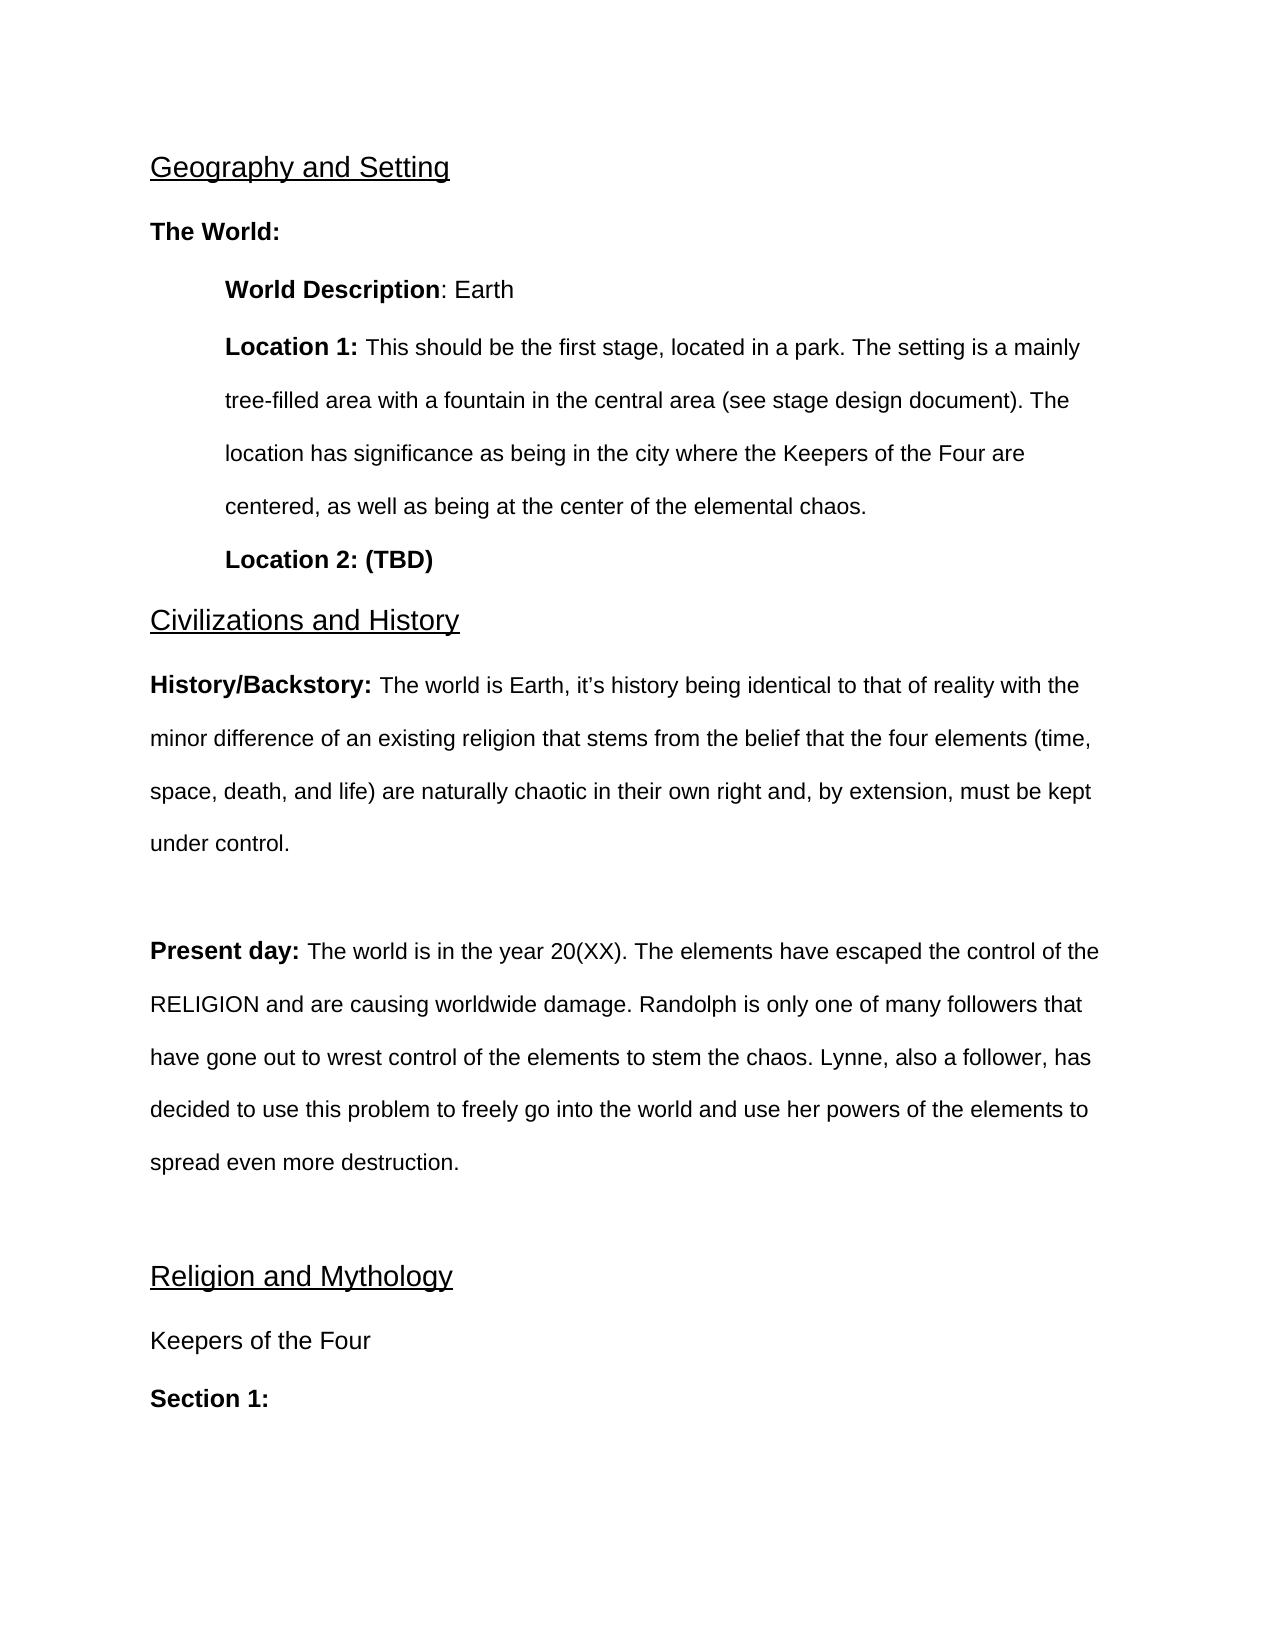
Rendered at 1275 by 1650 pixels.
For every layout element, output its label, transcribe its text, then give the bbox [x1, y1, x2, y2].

text Geography and Setting [150, 150, 1125, 183]
text Location 1: This should be the first stage, located in a park. The setting is a mainly tree-filled area with a fountain in the central area (see stage design document). The location has significance as being in the city where the Keepers of the Four are centered, as well as being at the center of the elemental chaos. [225, 332, 1125, 519]
text Keepers of the Four [150, 1326, 1125, 1355]
text The World: [150, 217, 1125, 246]
text World Description: Earth [150, 274, 1125, 303]
text Religion and Mythology [150, 1259, 1125, 1293]
text Present day: The world is in the year 20(XX). The elements have escaped the control of the RELIGION and are causing worldwide damage. Randolph is only one of many followers that have gone out to wrest control of the elements to stem the chaos. Lynne, also a follower, has decided to use this problem to freely go into the world and use her powers of the elements to spread even more destruction. [150, 936, 1125, 1175]
text Civilizations and History [150, 603, 1125, 636]
text History/Backstory: The world is Earth, it’s history being identical to that of reality with the minor difference of an existing religion that stems from the belief that the four elements (time, space, death, and life) are naturally chaotic in their own right and, by extension, must be kept under control. [150, 670, 1125, 857]
text Section 1: [150, 1384, 1125, 1413]
text Location 2: (TBD) [150, 545, 1125, 574]
